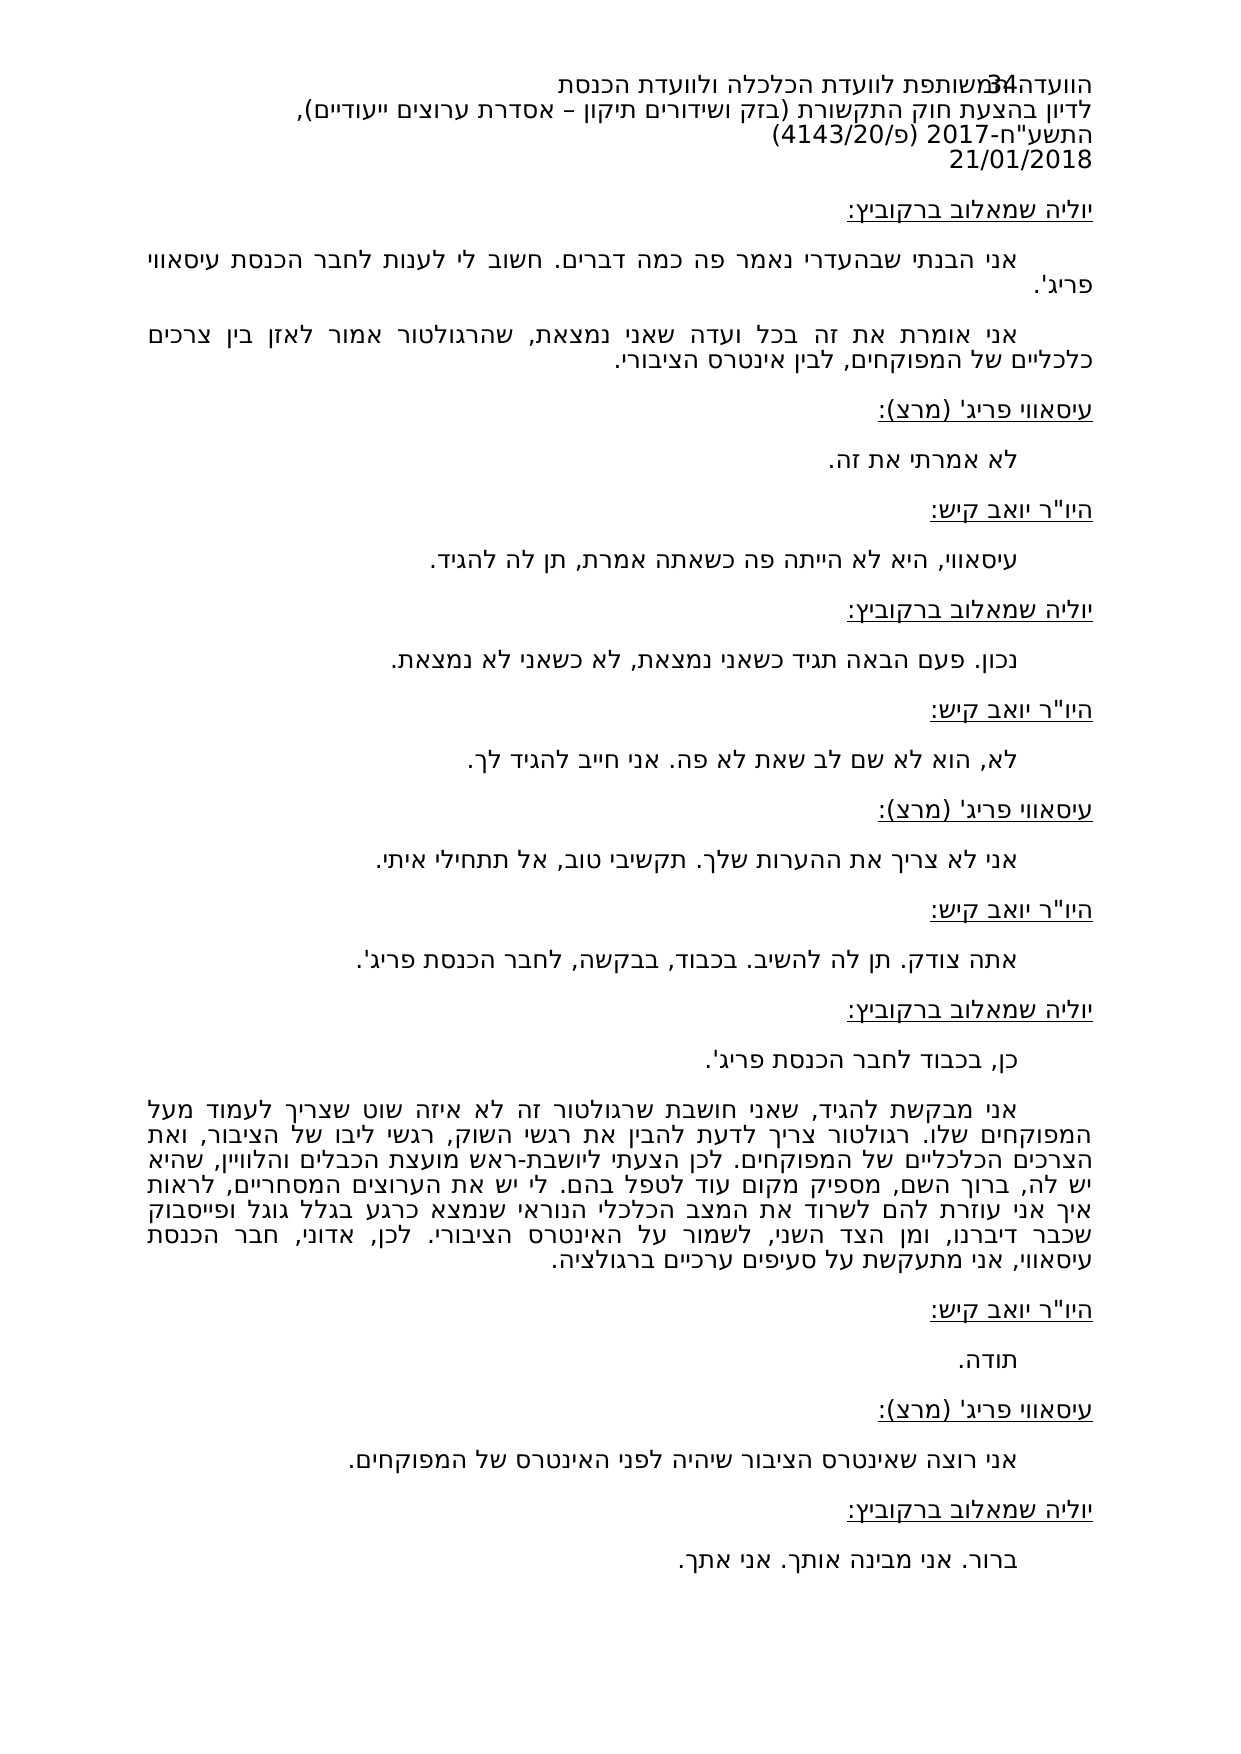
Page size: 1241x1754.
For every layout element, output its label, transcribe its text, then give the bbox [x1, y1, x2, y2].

text עיסאווי, היא לא הייתה פה כשאתה אמרת, תן לה להגיד. [147, 549, 1093, 574]
text לא, הוא לא שם לב שאת לא פה. אני חייב להגיד לך. [147, 749, 1093, 774]
text תודה. [147, 1349, 1093, 1374]
text היו"ר יואב קיש: [147, 899, 1093, 924]
text יוליה שמאלוב ברקוביץ: [147, 599, 1093, 624]
text ברור. אני מבינה אותך. אני אתך. [147, 1549, 1093, 1574]
text עיסאווי פריג' (מרצ): [147, 399, 1093, 424]
text עיסאווי פריג' (מרצ): [147, 1399, 1093, 1424]
text אני מבקשת להגיד, שאני חושבת שרגולטור זה לא איזה שוט שצריך לעמוד מעל המפוקחים שלו. רגולטור צריך לדעת להבין את רגשי השוק, רגשי ליבו של הציבור, ואת הצרכים הכלכליים של המפוקחים. לכן הצעתי ליושבת-ראש מועצת הכבלים והלוויין, שהיא יש לה, ברוך השם, מספיק מקום עוד לטפל בהם. לי יש את הערוצים המסחריים, לראות איך אני עוזרת להם לשרוד את המצב הכלכלי הנוראי שנמצא כרגע בגלל גוגל ופייסבוק שכבר דיברנו, ומן הצד השני, לשמור על האינטרס הציבורי. לכן, אדוני, חבר הכנסת עיסאווי, אני מתעקשת על סעיפים ערכיים ברגולציה. [147, 1099, 1093, 1274]
text אני רוצה שאינטרס הציבור שיהיה לפני האינטרס של המפוקחים. [147, 1449, 1093, 1474]
text היו"ר יואב קיש: [147, 499, 1093, 524]
text היו"ר יואב קיש: [147, 1299, 1093, 1324]
text יוליה שמאלוב ברקוביץ: [147, 1499, 1093, 1524]
text לא אמרתי את זה. [147, 449, 1093, 474]
text כן, בכבוד לחבר הכנסת פריג'. [147, 1049, 1093, 1074]
text נכון. פעם הבאה תגיד כשאני נמצאת, לא כשאני לא נמצאת. [147, 649, 1093, 674]
text אתה צודק. תן לה להשיב. בכבוד, בבקשה, לחבר הכנסת פריג'. [147, 949, 1093, 974]
text יוליה שמאלוב ברקוביץ: [147, 999, 1093, 1024]
text עיסאווי פריג' (מרצ): [147, 799, 1093, 824]
text אני לא צריך את ההערות שלך. תקשיבי טוב, אל תתחילי איתי. [147, 849, 1093, 874]
text היו"ר יואב קיש: [147, 699, 1093, 724]
text אני הבנתי שבהעדרי נאמר פה כמה דברים. חשוב לי לענות לחבר הכנסת עיסאווי פריג'. [147, 249, 1093, 299]
text יוליה שמאלוב ברקוביץ: [147, 199, 1093, 224]
text אני אומרת את זה בכל ועדה שאני נמצאת, שהרגולטור אמור לאזן בין צרכים כלכליים של המפוקחים, לבין אינטרס הציבורי. [147, 324, 1093, 374]
